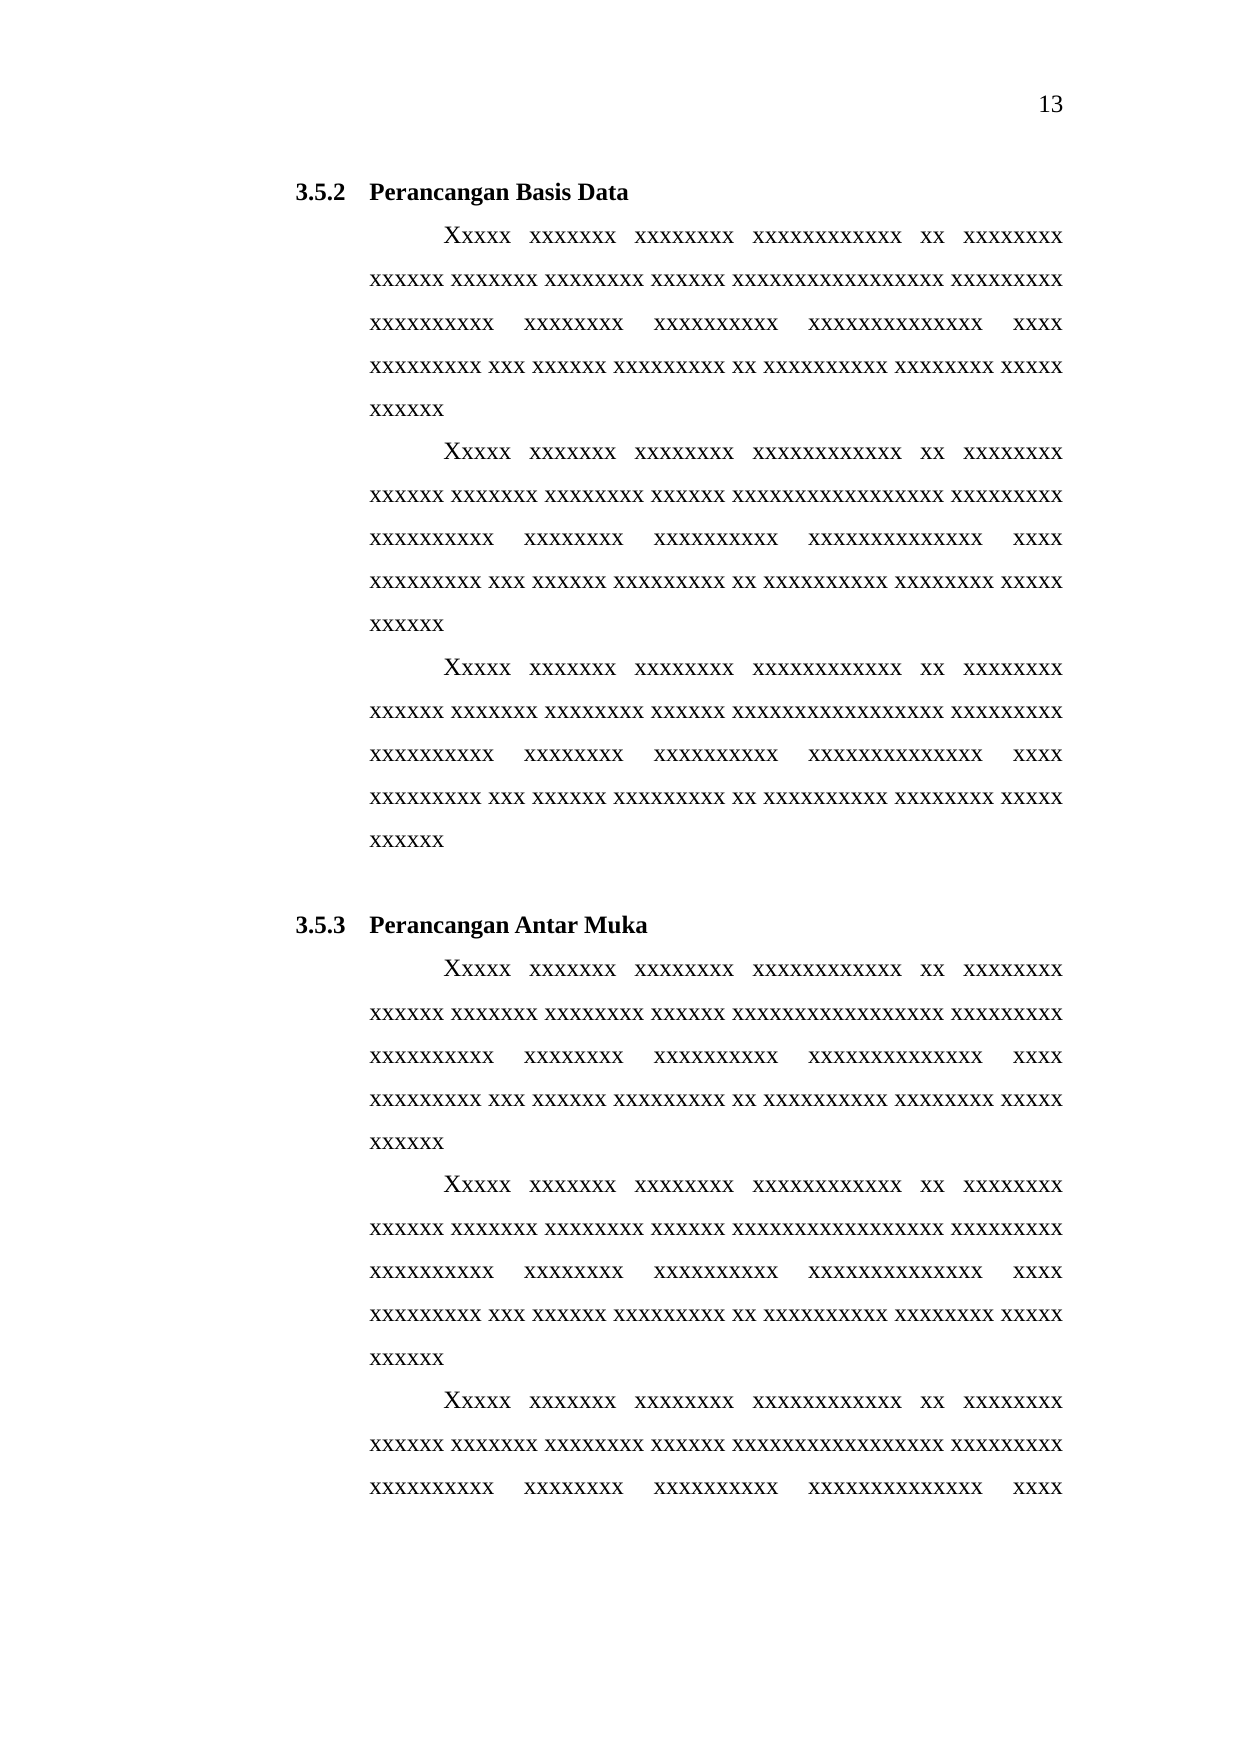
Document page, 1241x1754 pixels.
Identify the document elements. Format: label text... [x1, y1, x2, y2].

subtitle Perancangan Basis Data [295, 177, 1063, 206]
subtitle Perancangan Antar Muka [295, 910, 1063, 939]
